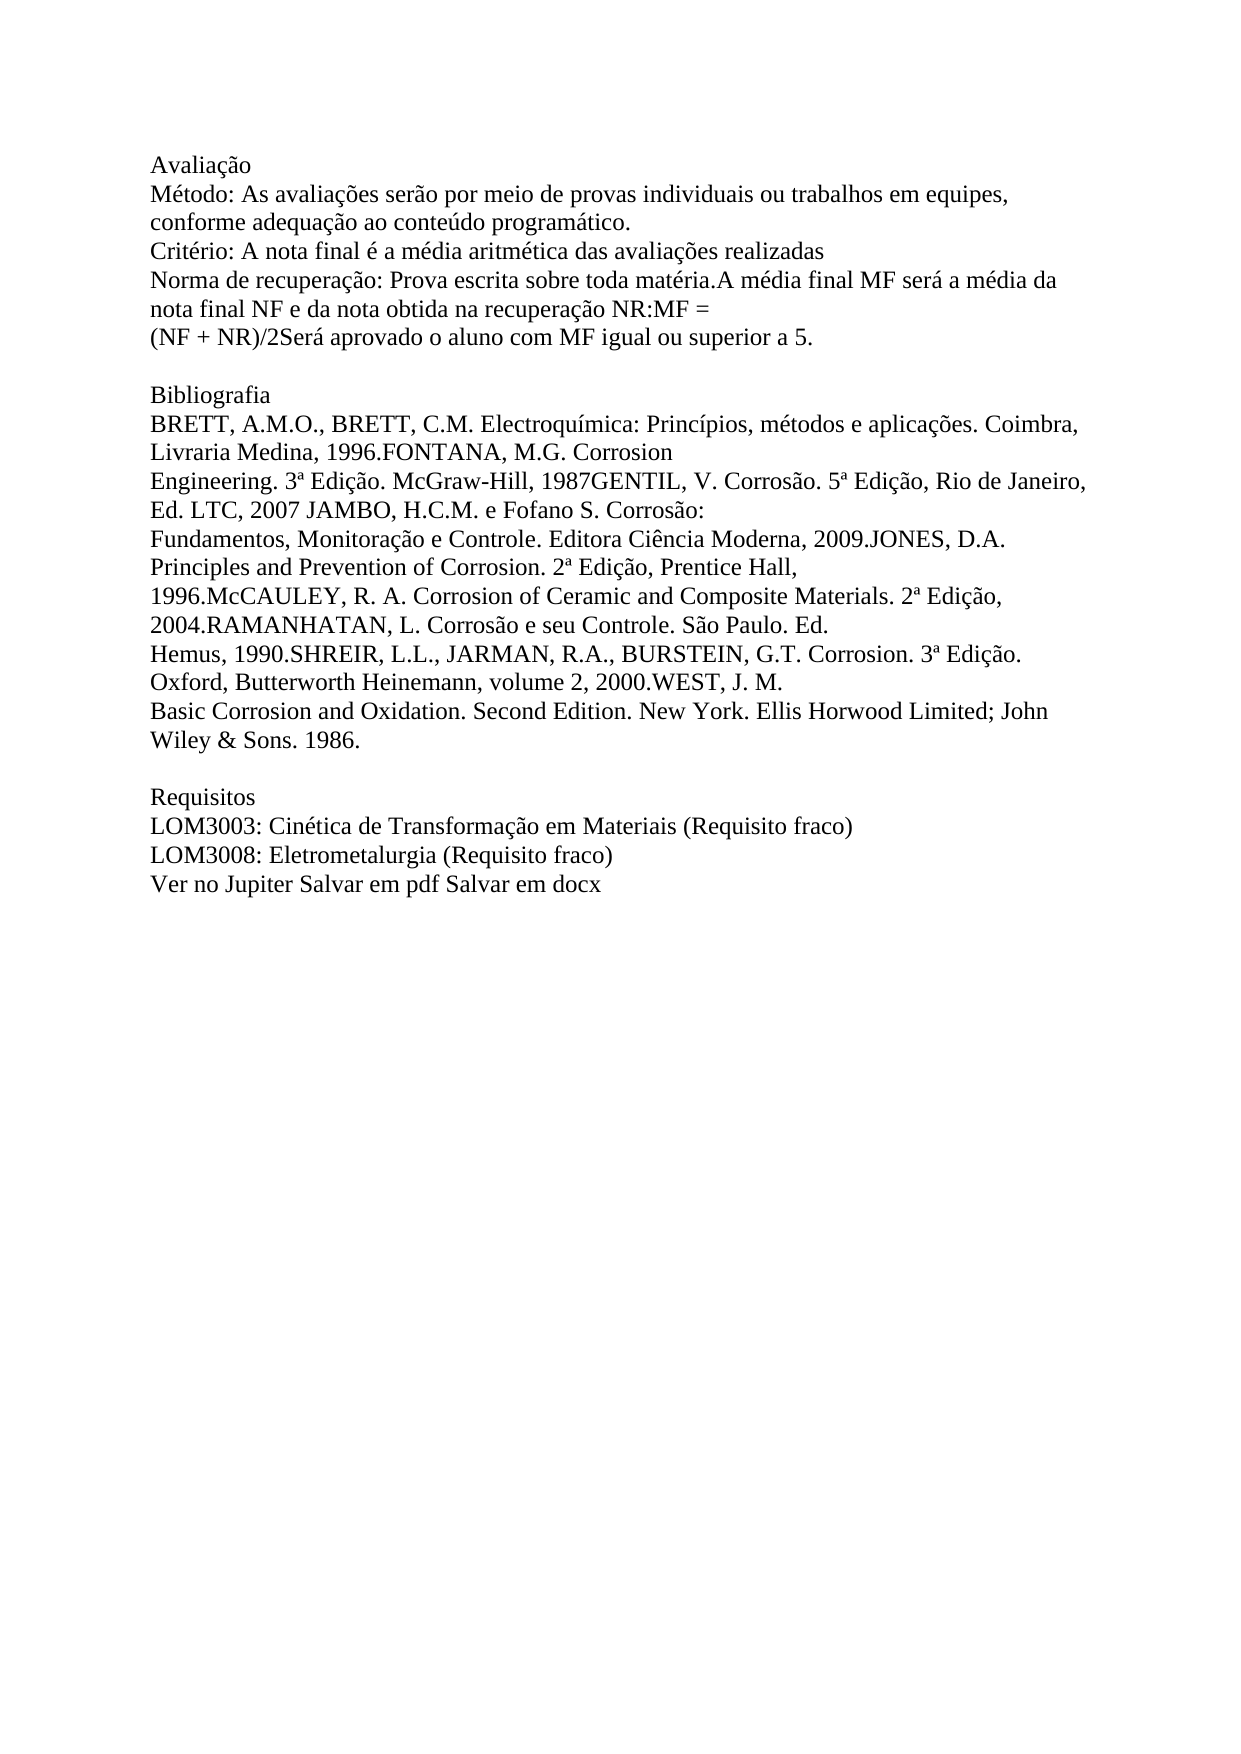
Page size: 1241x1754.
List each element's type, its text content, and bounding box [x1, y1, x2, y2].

text LOM3008: Eletrometalurgia (Requisito fraco) [150, 840, 1090, 869]
text Hemus, 1990.SHREIR, L.L., JARMAN, R.A., BURSTEIN, G.T. Corrosion. 3ª Edição. Oxford, Butterworth Heinemann, volume 2, 2000.WEST, J. M. [150, 639, 1090, 696]
text (NF + NR)/2Será aprovado o aluno com MF igual ou superior a 5. [150, 322, 1090, 351]
text Bibliografia [150, 380, 1090, 409]
text Norma de recuperação: Prova escrita sobre toda matéria.A média final MF será a média da nota final NF e da nota obtida na recuperação NR:MF = [150, 265, 1090, 322]
text LOM3003: Cinética de Transformação em Materiais (Requisito fraco) [150, 811, 1090, 840]
text Critério: A nota final é a média aritmética das avaliações realizadas [150, 236, 1090, 265]
text 1996.McCAULEY, R. A. Corrosion of Ceramic and Composite Materials. 2ª Edição, 2004.RAMANHATAN, L. Corrosão e seu Controle. São Paulo. Ed. [150, 581, 1090, 639]
text Requisitos [150, 782, 1090, 811]
text Basic Corrosion and Oxidation. Second Edition. New York. Ellis Horwood Limited; John Wiley & Sons. 1986. [150, 696, 1090, 754]
text Engineering. 3ª Edição. McGraw-Hill, 1987GENTIL, V. Corrosão. 5ª Edição, Rio de Janeiro, Ed. LTC, 2007 JAMBO, H.C.M. e Fofano S. Corrosão: [150, 466, 1090, 524]
text BRETT, A.M.O., BRETT, C.M. Electroquímica: Princípios, métodos e aplicações. Coimbra, Livraria Medina, 1996.FONTANA, M.G. Corrosion [150, 409, 1090, 466]
text Avaliação [150, 150, 1090, 179]
text Ver no Jupiter Salvar em pdf Salvar em docx [150, 869, 1090, 897]
text Fundamentos, Monitoração e Controle. Editora Ciência Moderna, 2009.JONES, D.A. Principles and Prevention of Corrosion. 2ª Edição, Prentice Hall, [150, 524, 1090, 581]
text Método: As avaliações serão por meio de provas individuais ou trabalhos em equipes, conforme adequação ao conteúdo programático. [150, 179, 1090, 236]
